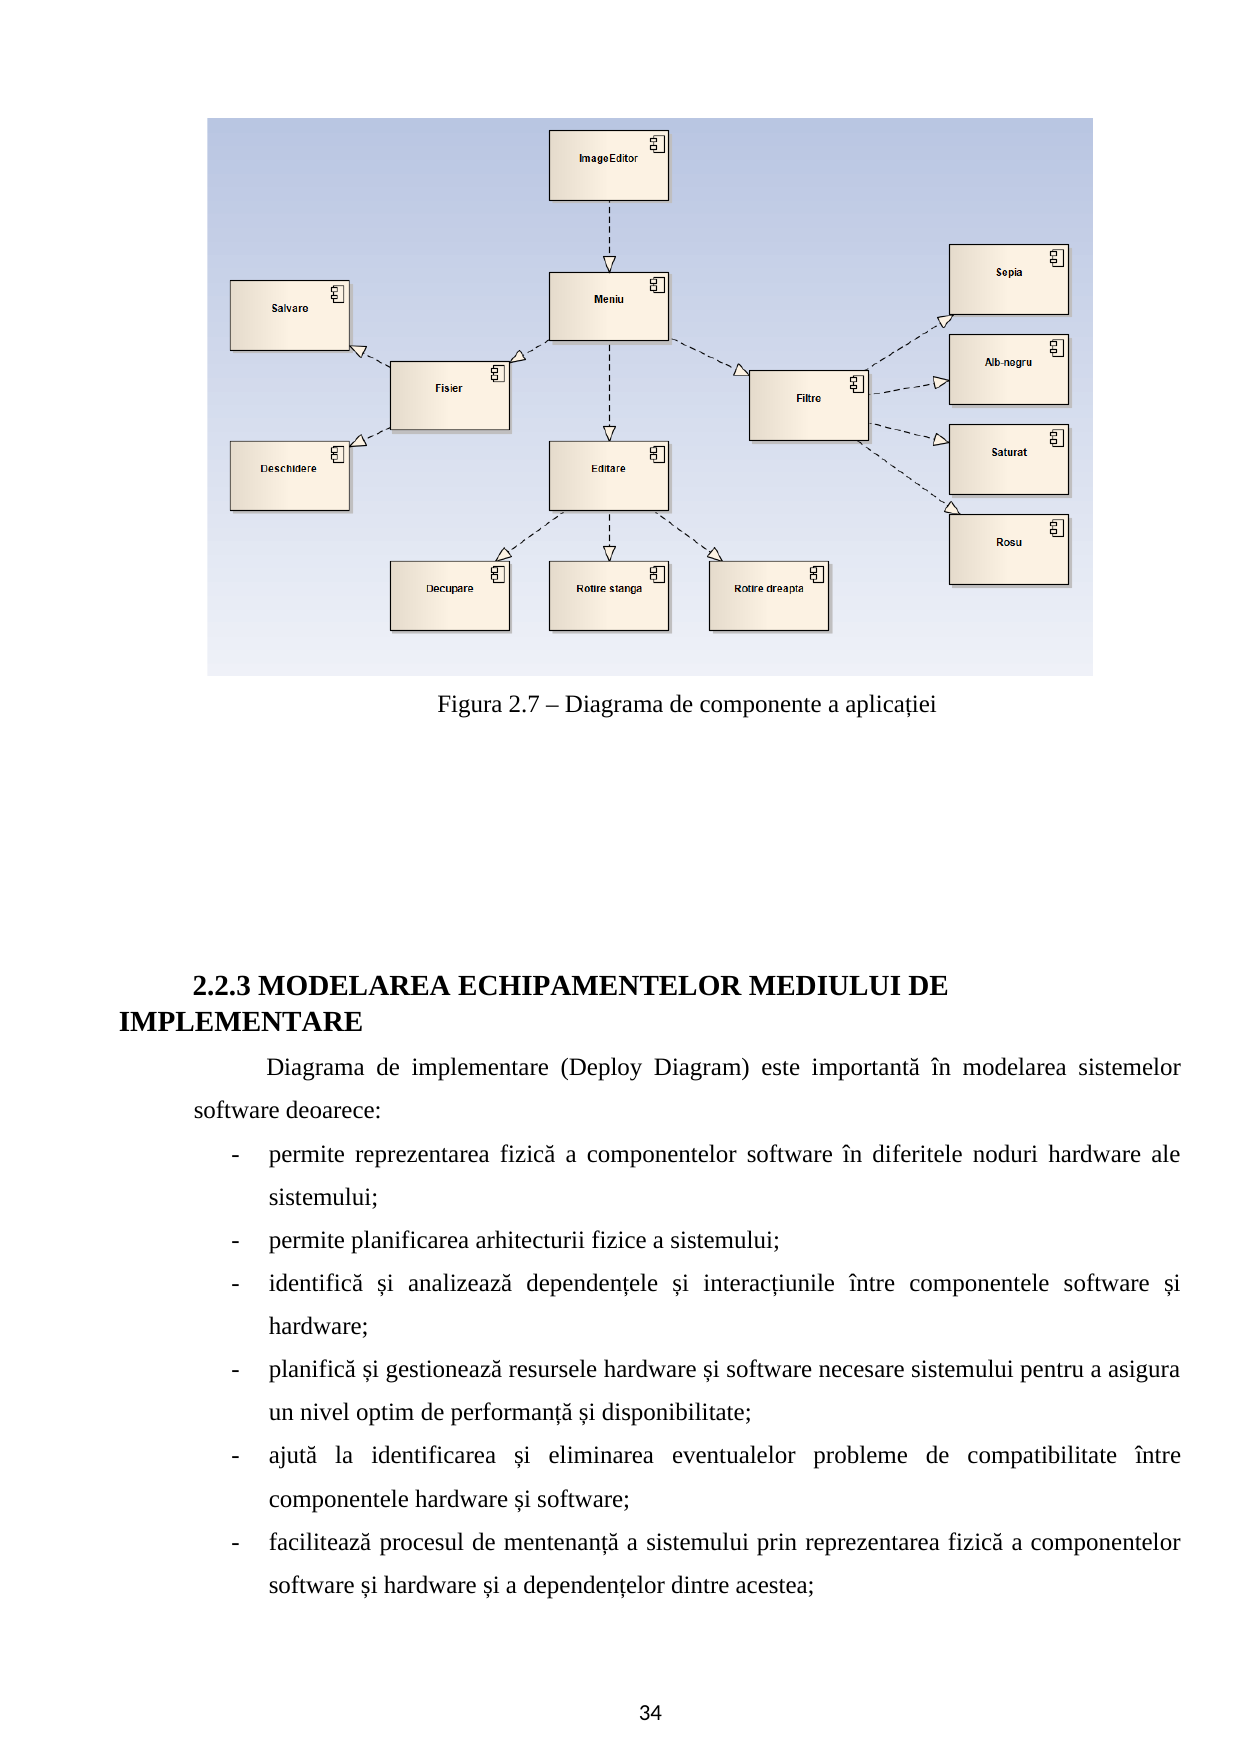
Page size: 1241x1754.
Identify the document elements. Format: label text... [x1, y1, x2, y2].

list ajută la identificarea și eliminarea eventualelor probleme de compatibilitate între componentele hardware și software; [231, 1441, 1182, 1512]
text Figura 2.7 – Diagrama de componente a aplicației [118, 689, 1182, 718]
list permite reprezentarea fizică a componentelor software în diferitele noduri hardware ale sistemului; [231, 1139, 1182, 1211]
list Diagrama de implementare (Deploy Diagram) este importantă în modelarea sistemelor software deoarece: [193, 1052, 1182, 1124]
list identifică și analizează dependențele și interacțiunile între componentele software și hardware; [231, 1268, 1182, 1340]
list planifică și gestionează resursele hardware și software necesare sistemului pentru a asigura un nivel optim de performanță și disponibilitate; [231, 1354, 1182, 1426]
subtitle 2.2.3 MODELAREA ECHIPAMENTELOR MEDIULUI DE IMPLEMENTARE [118, 968, 1182, 1037]
picture [207, 118, 1093, 676]
list permite planificarea arhitecturii fizice a sistemului; [231, 1225, 1182, 1254]
list facilitează procesul de mentenanță a sistemului prin reprezentarea fizică a componentelor software și hardware și a dependențelor dintre acestea; [231, 1527, 1182, 1599]
